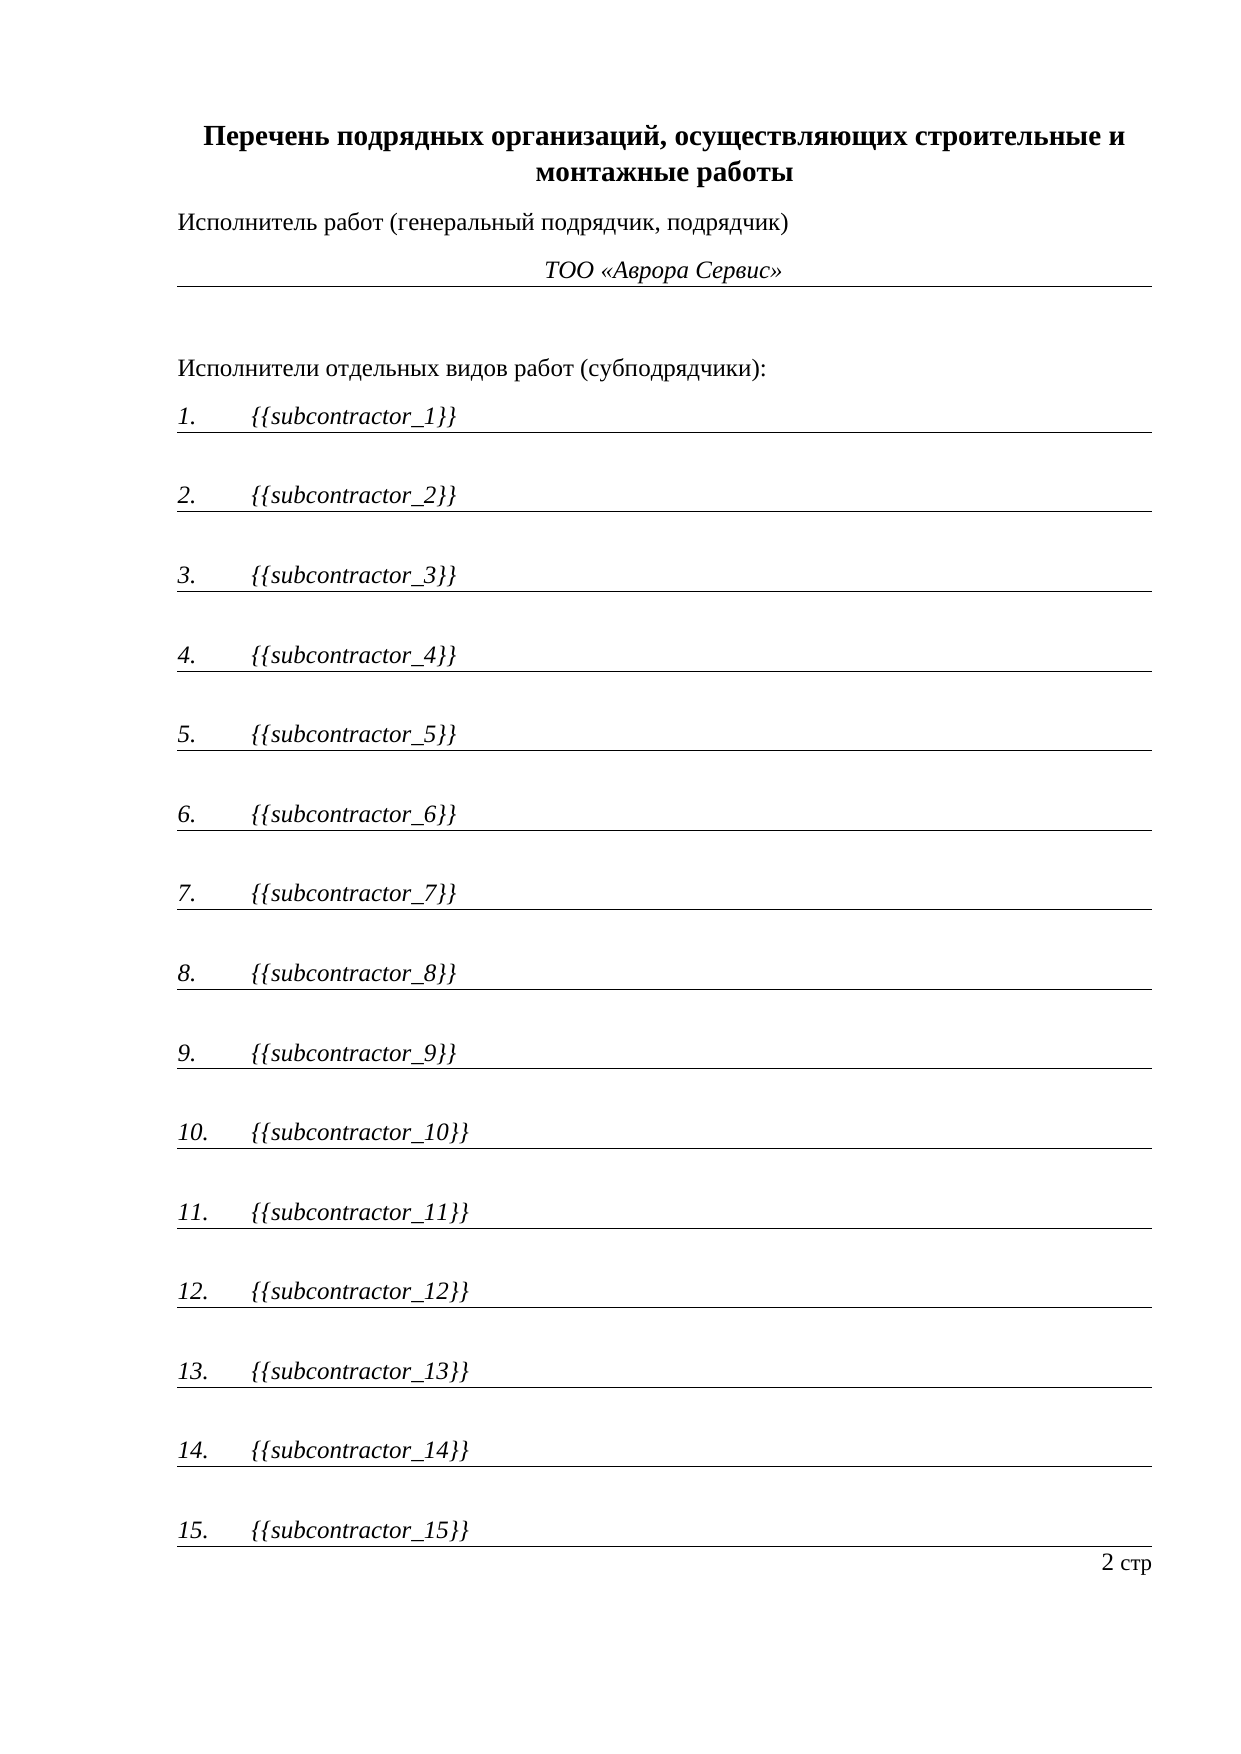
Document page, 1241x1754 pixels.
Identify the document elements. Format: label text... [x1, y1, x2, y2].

list {{subcontractor_3}} [177, 560, 1152, 591]
list {{subcontractor_13}} [177, 1356, 1152, 1387]
text 2 стр [177, 1547, 1152, 1576]
list {{subcontractor_10}} [177, 1117, 1152, 1148]
list {{subcontractor_14}} [177, 1436, 1152, 1466]
text ТОО «Аврора Сервис» [177, 255, 1152, 286]
text Исполнители отдельных видов работ (субподрядчики): [177, 353, 1152, 382]
list {{subcontractor_7}} [177, 878, 1152, 909]
list {{subcontractor_9}} [177, 1038, 1152, 1068]
list {{subcontractor_15}} [177, 1515, 1152, 1546]
list {{subcontractor_11}} [177, 1197, 1152, 1228]
list {{subcontractor_6}} [177, 799, 1152, 830]
list {{subcontractor_8}} [177, 958, 1152, 989]
list {{subcontractor_5}} [177, 719, 1152, 750]
list {{subcontractor_1}} [177, 401, 1152, 432]
list {{subcontractor_4}} [177, 640, 1152, 671]
list {{subcontractor_12}} [177, 1276, 1152, 1307]
text Исполнитель работ (генеральный подрядчик, подрядчик) [177, 207, 1152, 236]
text Перечень подрядных организаций, осуществляющих строительные и монтажные работы [177, 118, 1152, 188]
list {{subcontractor_2}} [177, 481, 1152, 511]
